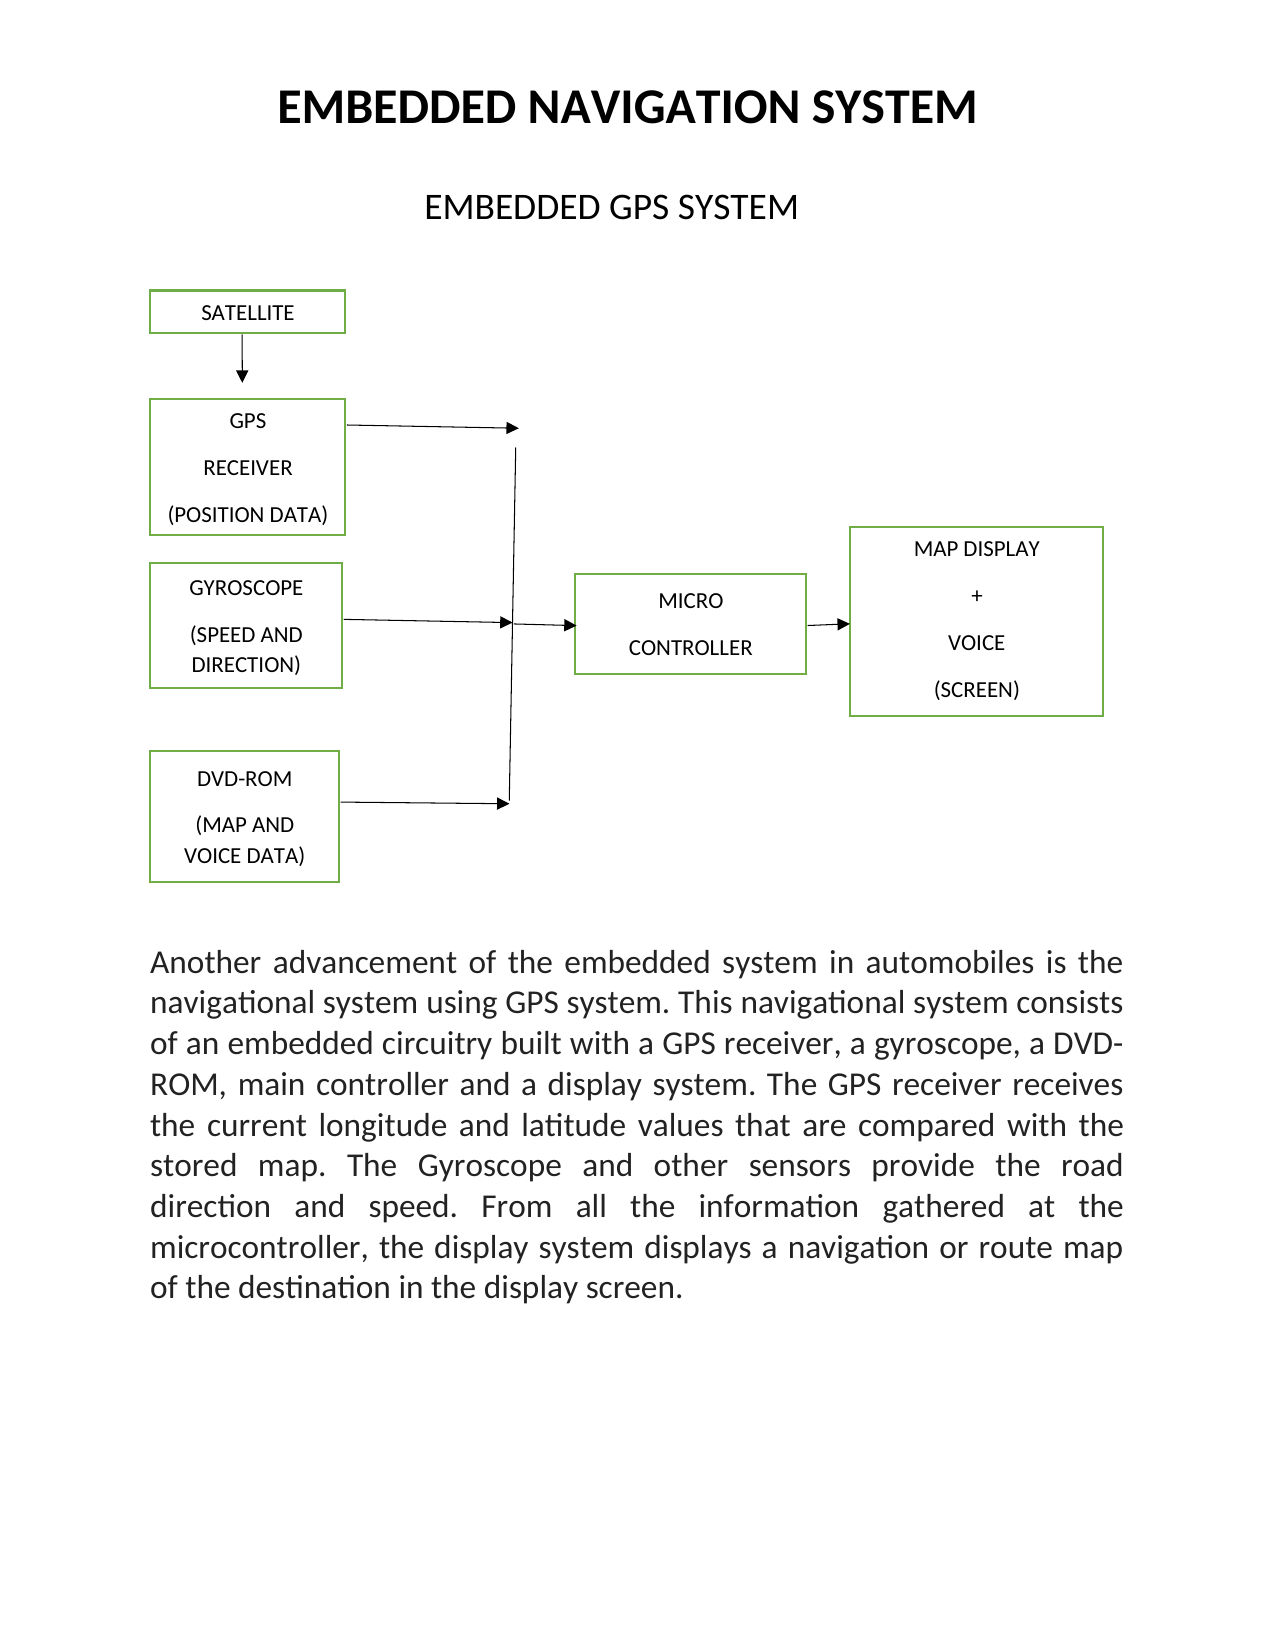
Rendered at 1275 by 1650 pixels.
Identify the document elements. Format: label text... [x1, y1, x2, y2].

text Another advancement of the embedded system in automobiles is the navigational system using GPS system. This navigational system consists of an embedded circuitry built with a GPS receiver, a gyroscope, a DVD-ROM, main controller and a display system. The GPS receiver receives the current longitude and latitude values that are compared with the stored map. The Gyroscope and other sensors provide the road direction and speed. From all the information gathered at the microcontroller, the display system displays a navigation or route map of the destination in the display screen. [150, 941, 1125, 1307]
text EMBEDDED GPS SYSTEM [150, 183, 1125, 229]
